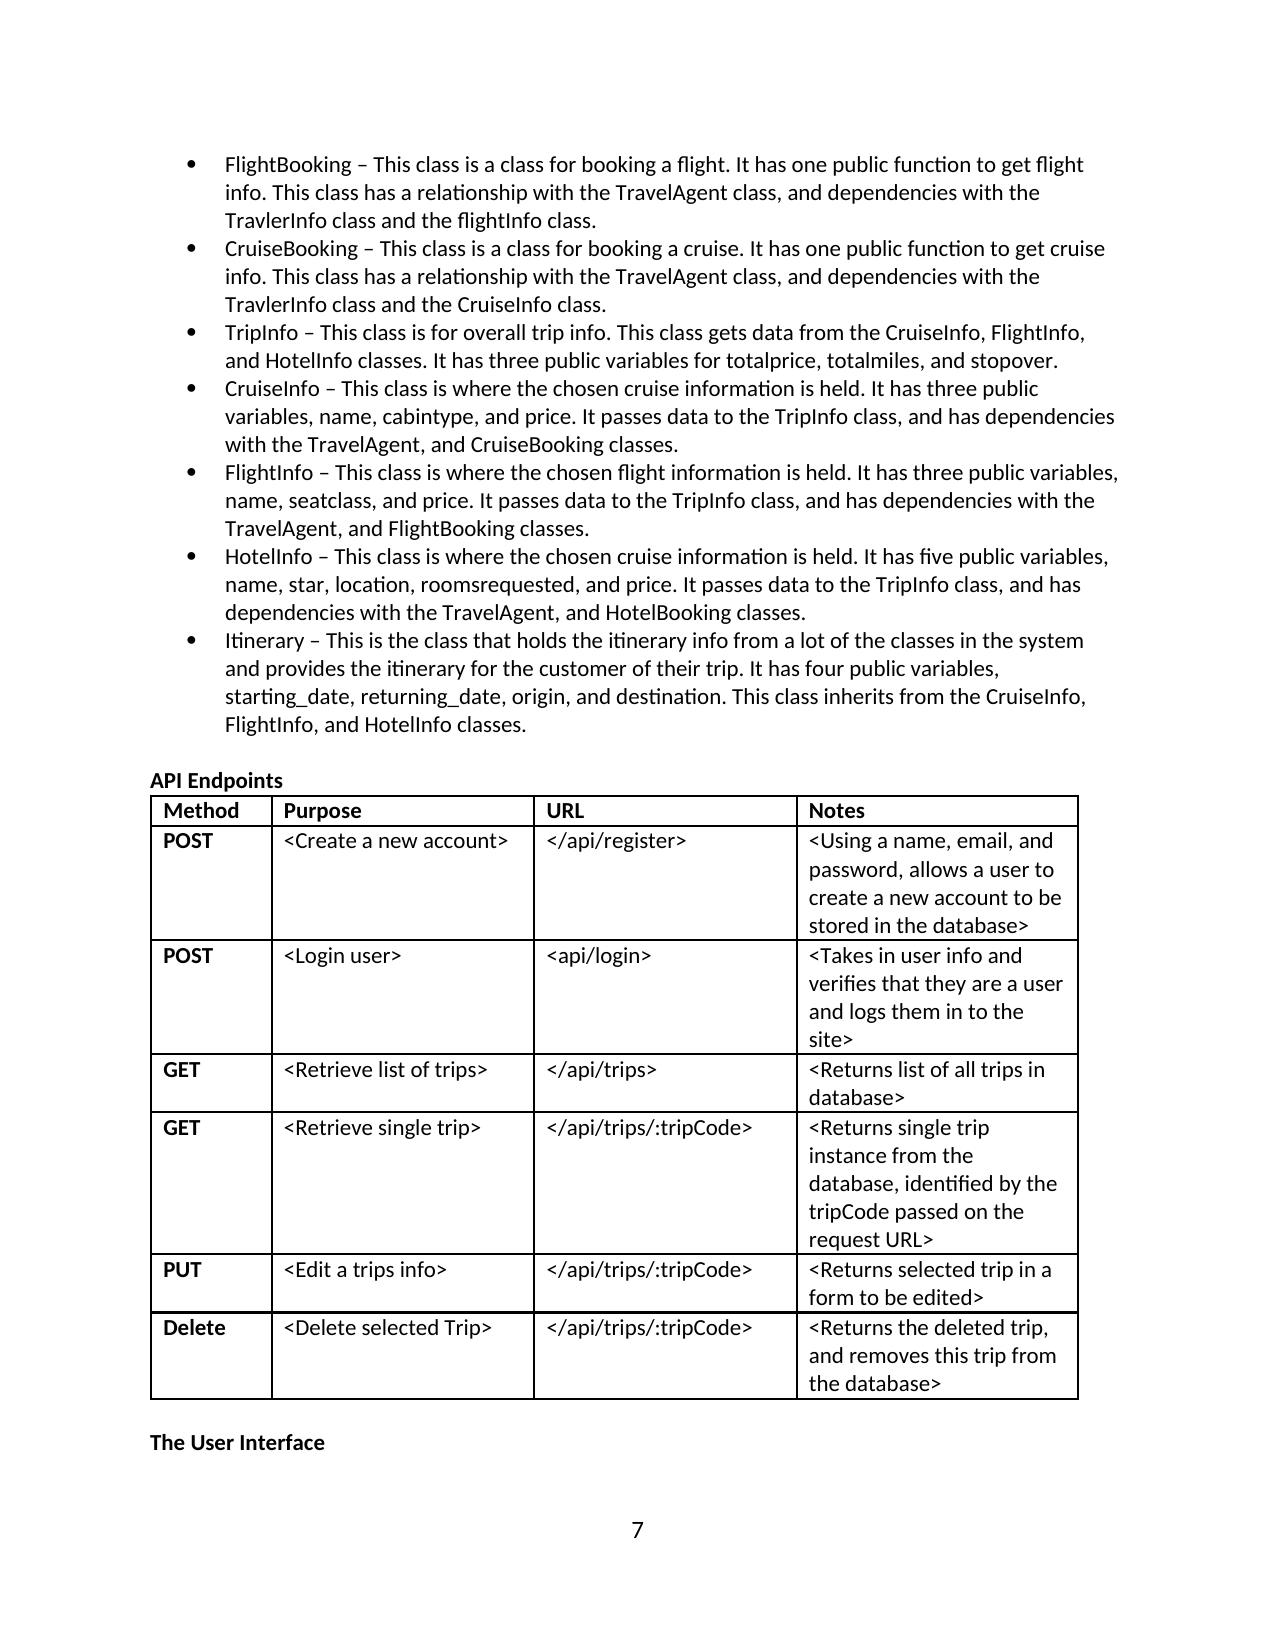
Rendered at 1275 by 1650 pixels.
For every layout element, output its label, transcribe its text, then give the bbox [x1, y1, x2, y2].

table_cell <Delete selected Trip> [273, 1314, 533, 1397]
table_cell Delete [152, 1314, 271, 1397]
list CruiseBooking – This class is a class for booking a cruise. It has one public function to get cruise info. This class has a relationship with the TravelAgent class, and dependencies with the TravlerInfo class and the CruiseInfo class. [187, 234, 1125, 318]
table_cell <Returns single trip instance from the database, identified by the tripCode passed on the request URL> [798, 1113, 1077, 1253]
table_header Purpose [273, 797, 533, 824]
table_cell <Returns selected trip in a form to be edited> [798, 1255, 1077, 1311]
table_cell <Login user> [273, 941, 533, 1053]
table_cell <Create a new account> [273, 827, 533, 939]
table_cell <Returns the deleted trip, and removes this trip from the database> [798, 1314, 1077, 1397]
table_cell POST [152, 941, 271, 1053]
list FlightInfo – This class is where the chosen flight information is held. It has three public variables, name, seatclass, and price. It passes data to the TripInfo class, and has dependencies with the TravelAgent, and FlightBooking classes. [187, 458, 1125, 542]
table_cell GET [152, 1113, 271, 1253]
list Itinerary – This is the class that holds the itinerary info from a lot of the classes in the system and provides the itinerary for the customer of their trip. It has four public variables, starting_date, returning_date, origin, and destination. This class inherits from the CruiseInfo, FlightInfo, and HotelInfo classes. [187, 626, 1125, 738]
list HotelInfo – This class is where the chosen cruise information is held. It has five public variables, name, star, location, roomsrequested, and price. It passes data to the TripInfo class, and has dependencies with the TravelAgent, and HotelBooking classes. [187, 542, 1125, 626]
subtitle API Endpoints [150, 766, 1125, 794]
table_cell PUT [152, 1255, 271, 1311]
table_cell <api/login> [535, 941, 796, 1053]
table_header Notes [798, 797, 1077, 824]
table_header URL [535, 797, 796, 824]
table_cell </api/trips/:tripCode> [535, 1255, 796, 1311]
table_cell GET [152, 1055, 271, 1111]
table_cell </api/trips> [535, 1055, 796, 1111]
list TripInfo – This class is for overall trip info. This class gets data from the CruiseInfo, FlightInfo, and HotelInfo classes. It has three public variables for totalprice, totalmiles, and stopover. [187, 318, 1125, 374]
subtitle The User Interface [150, 1428, 1125, 1456]
table_cell <Edit a trips info> [273, 1255, 533, 1311]
table_cell </api/trips/:tripCode> [535, 1113, 796, 1253]
table_cell <Retrieve list of trips> [273, 1055, 533, 1111]
table_cell <Returns list of all trips in database> [798, 1055, 1077, 1111]
table_header Method [152, 797, 271, 824]
table_cell </api/register> [535, 827, 796, 939]
table_cell <Retrieve single trip> [273, 1113, 533, 1253]
table_cell </api/trips/:tripCode> [535, 1314, 796, 1397]
table_cell POST [152, 827, 271, 939]
table_cell <Takes in user info and verifies that they are a user and logs them in to the site> [798, 941, 1077, 1053]
table_cell <Using a name, email, and password, allows a user to create a new account to be stored in the database> [798, 827, 1077, 939]
list CruiseInfo – This class is where the chosen cruise information is held. It has three public variables, name, cabintype, and price. It passes data to the TripInfo class, and has dependencies with the TravelAgent, and CruiseBooking classes. [187, 374, 1125, 458]
list FlightBooking – This class is a class for booking a flight. It has one public function to get flight info. This class has a relationship with the TravelAgent class, and dependencies with the TravlerInfo class and the flightInfo class. [187, 150, 1125, 234]
